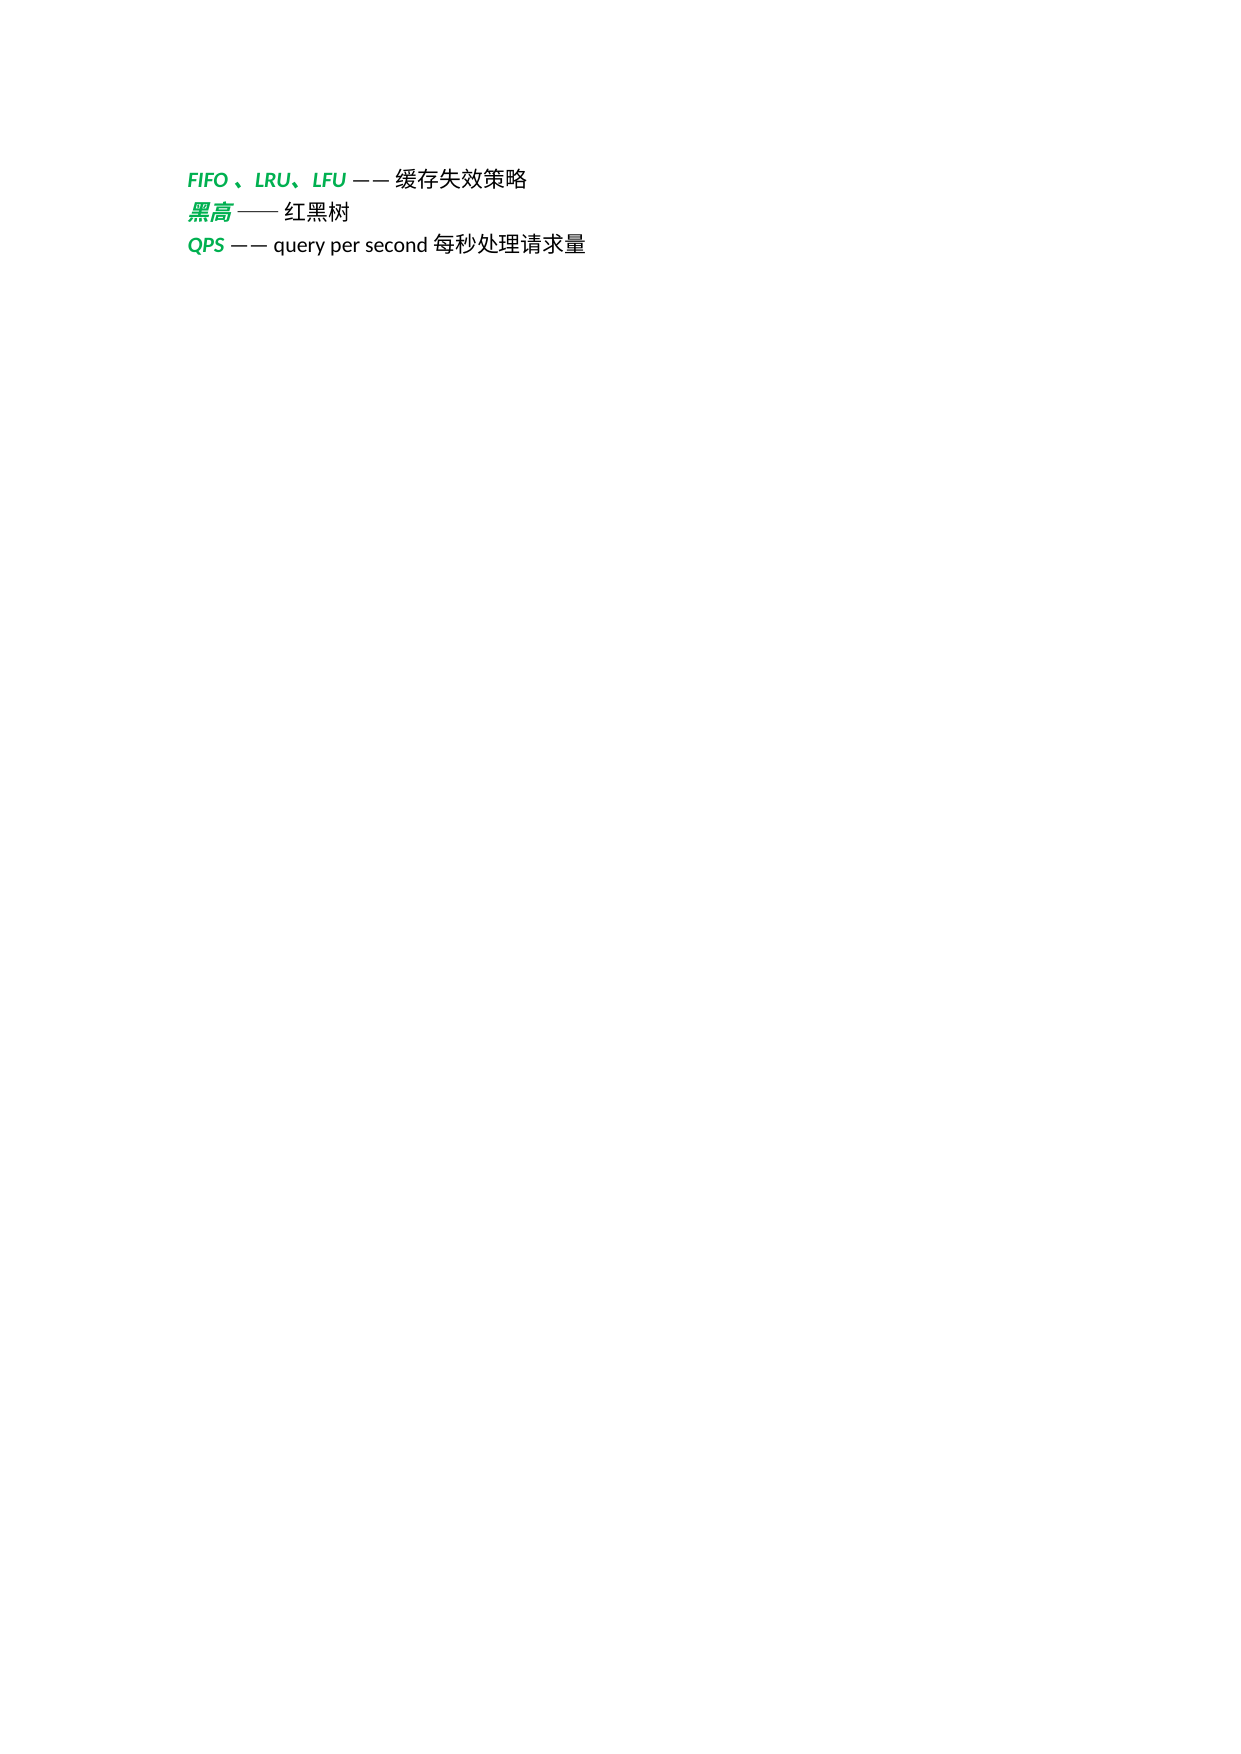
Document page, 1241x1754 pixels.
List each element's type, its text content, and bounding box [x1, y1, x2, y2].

text FIFO 、LRU、LFU —— 缓存失效策略 [187, 162, 1053, 194]
text 黑高 —— 红黑树 [187, 194, 1053, 227]
text QPS —— query per second 每秒处理请求量 [187, 227, 1053, 259]
